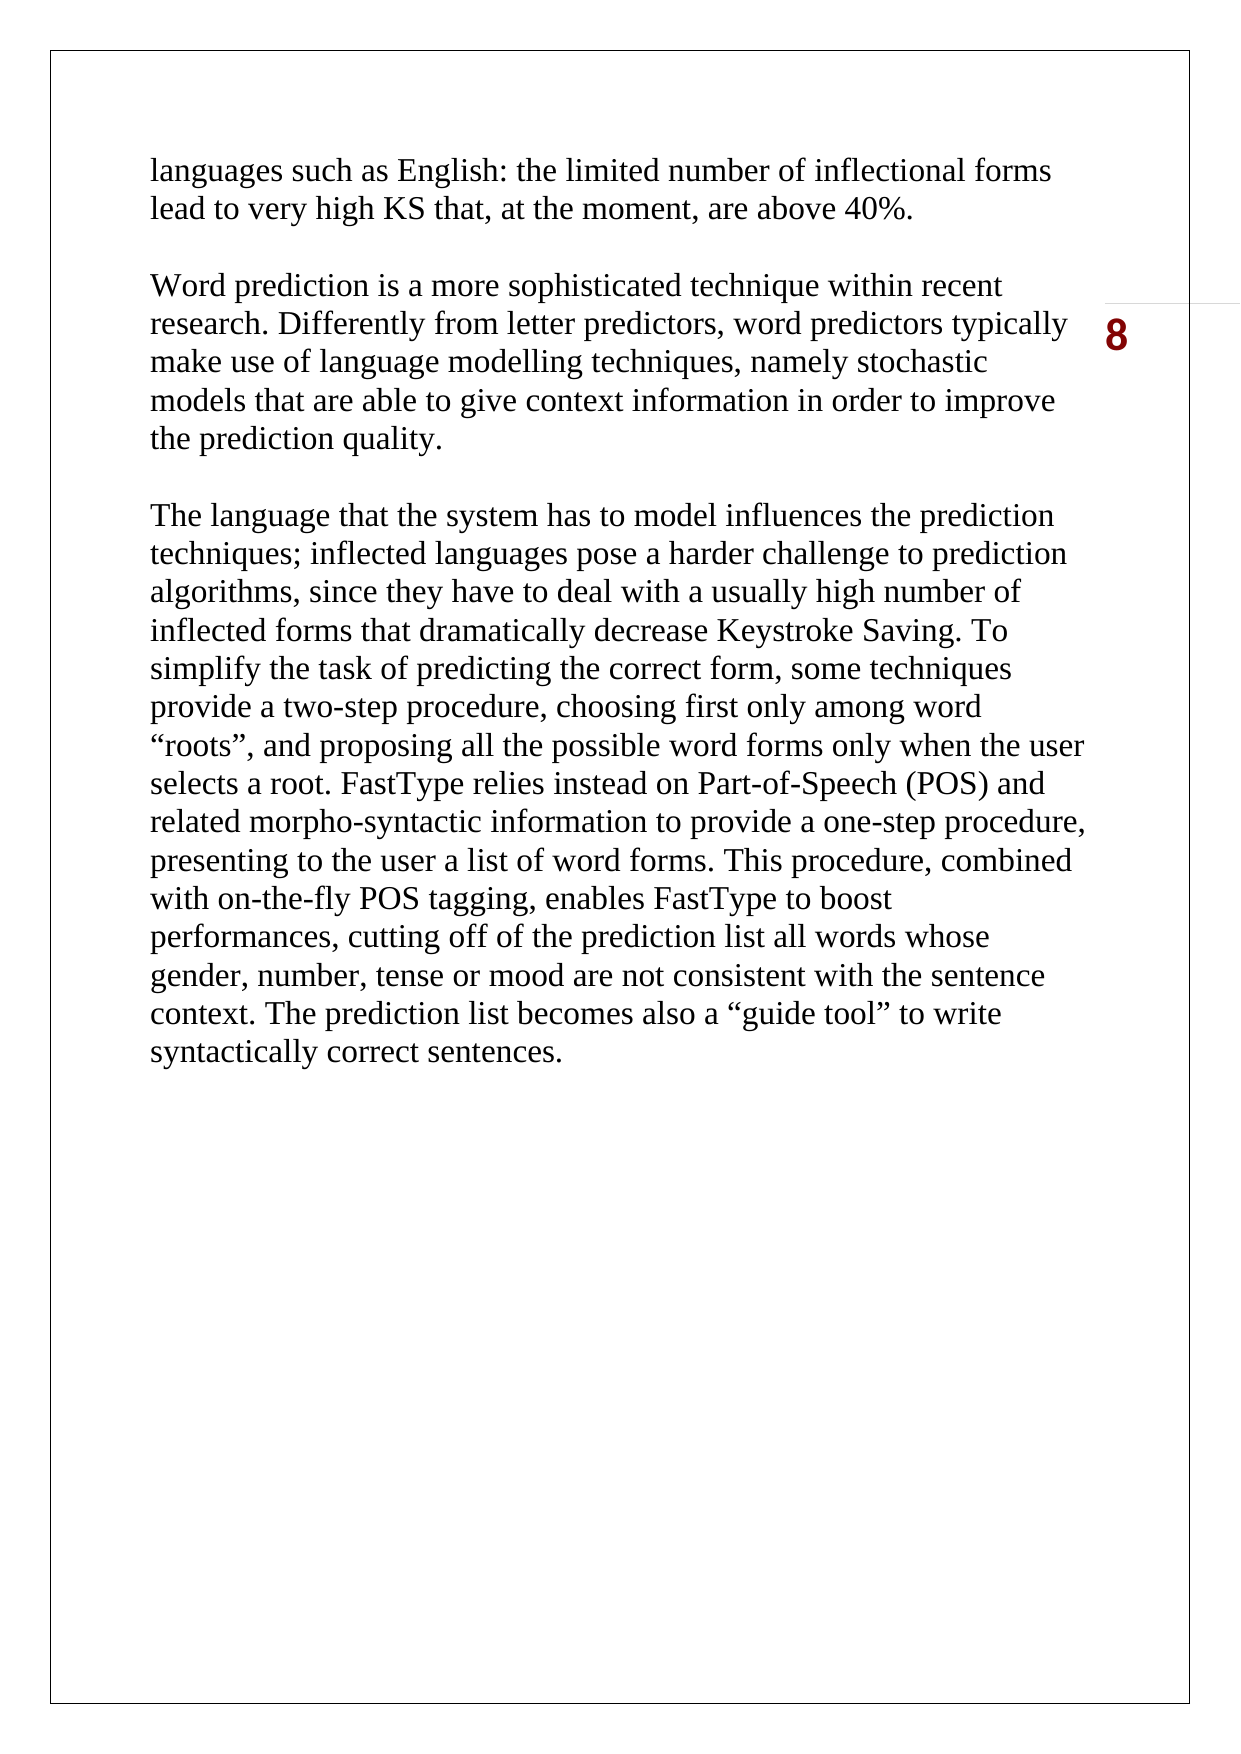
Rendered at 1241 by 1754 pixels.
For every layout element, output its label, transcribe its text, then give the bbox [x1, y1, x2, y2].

text Word prediction is a more sophisticated technique within recent research. Differently from letter predictors, word predictors typically make use of language modelling techniques, namely stochastic models that are able to give context information in order to improve the prediction quality. [150, 265, 1090, 457]
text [150, 150, 1090, 227]
text The language that the system has to model influences the prediction techniques; inflected languages pose a harder challenge to prediction algorithms, since they have to deal with a usually high number of inflected forms that dramatically decrease Keystroke Saving. To simplify the task of predicting the correct form, some techniques provide a two-step procedure, choosing first only among word “roots”, and proposing all the possible word forms only when the user selects a root. FastType relies instead on Part-of-Speech (POS) and related morpho-syntactic information to provide a one-step procedure, presenting to the user a list of word forms. This procedure, combined with on-the-fly POS tagging, enables FastType to boost performances, cutting off of the prediction list all words whose gender, number, tense or mood are not consistent with the sentence context. The prediction list becomes also a “guide tool” to write syntactically correct sentences. [150, 495, 1090, 1070]
